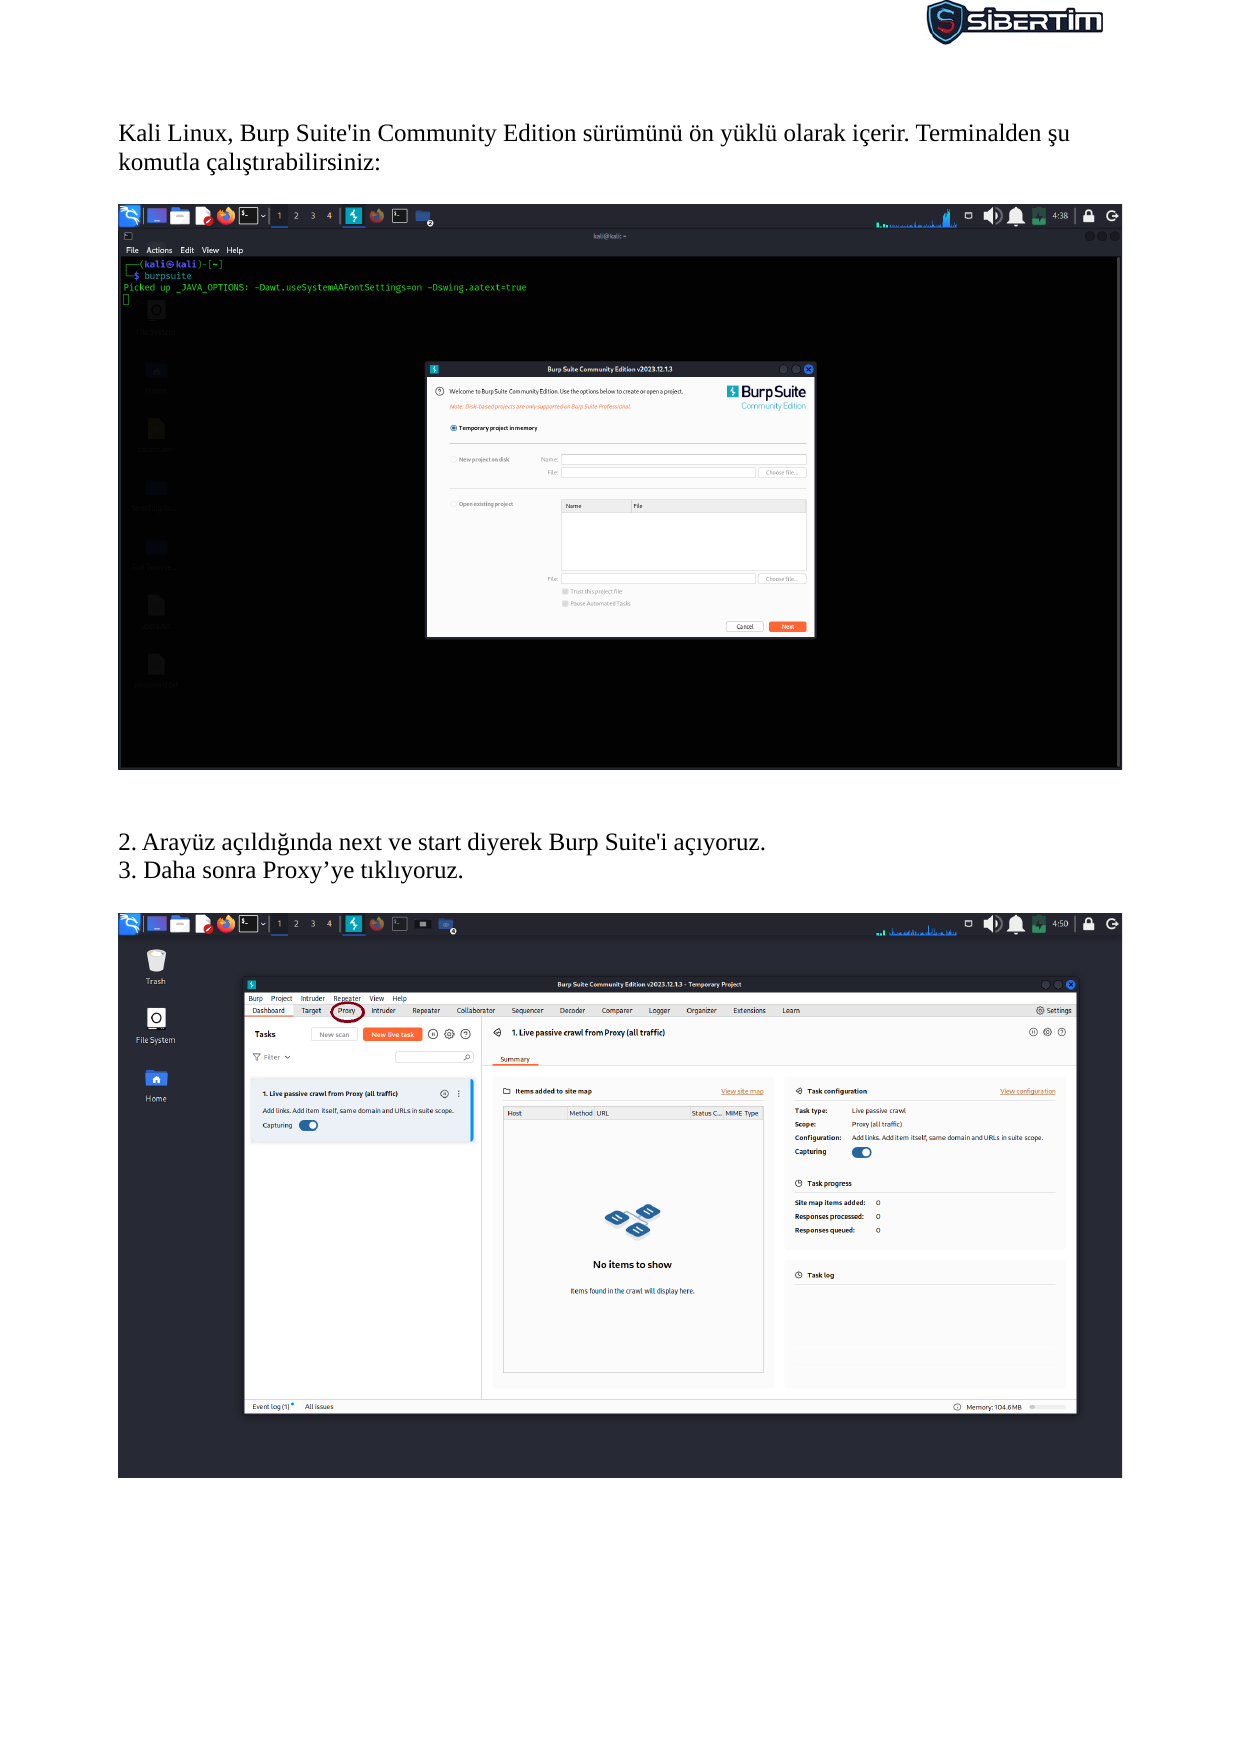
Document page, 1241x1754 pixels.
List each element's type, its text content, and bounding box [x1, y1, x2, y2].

text Kali Linux, Burp Suite'in Community Edition sürümünü ön yüklü olarak içerir. Terminalden şu komutla çalıştırabilirsiniz: [118, 118, 1122, 176]
picture [118, 204, 1123, 770]
text 2. Arayüz açıldığında next ve start diyerek Burp Suite'i açıyoruz. [118, 827, 1122, 855]
text 3. Daha sonra Proxy’ye tıklıyoruz. [118, 855, 1122, 884]
picture [118, 913, 1123, 1478]
picture [923, 0, 1104, 45]
